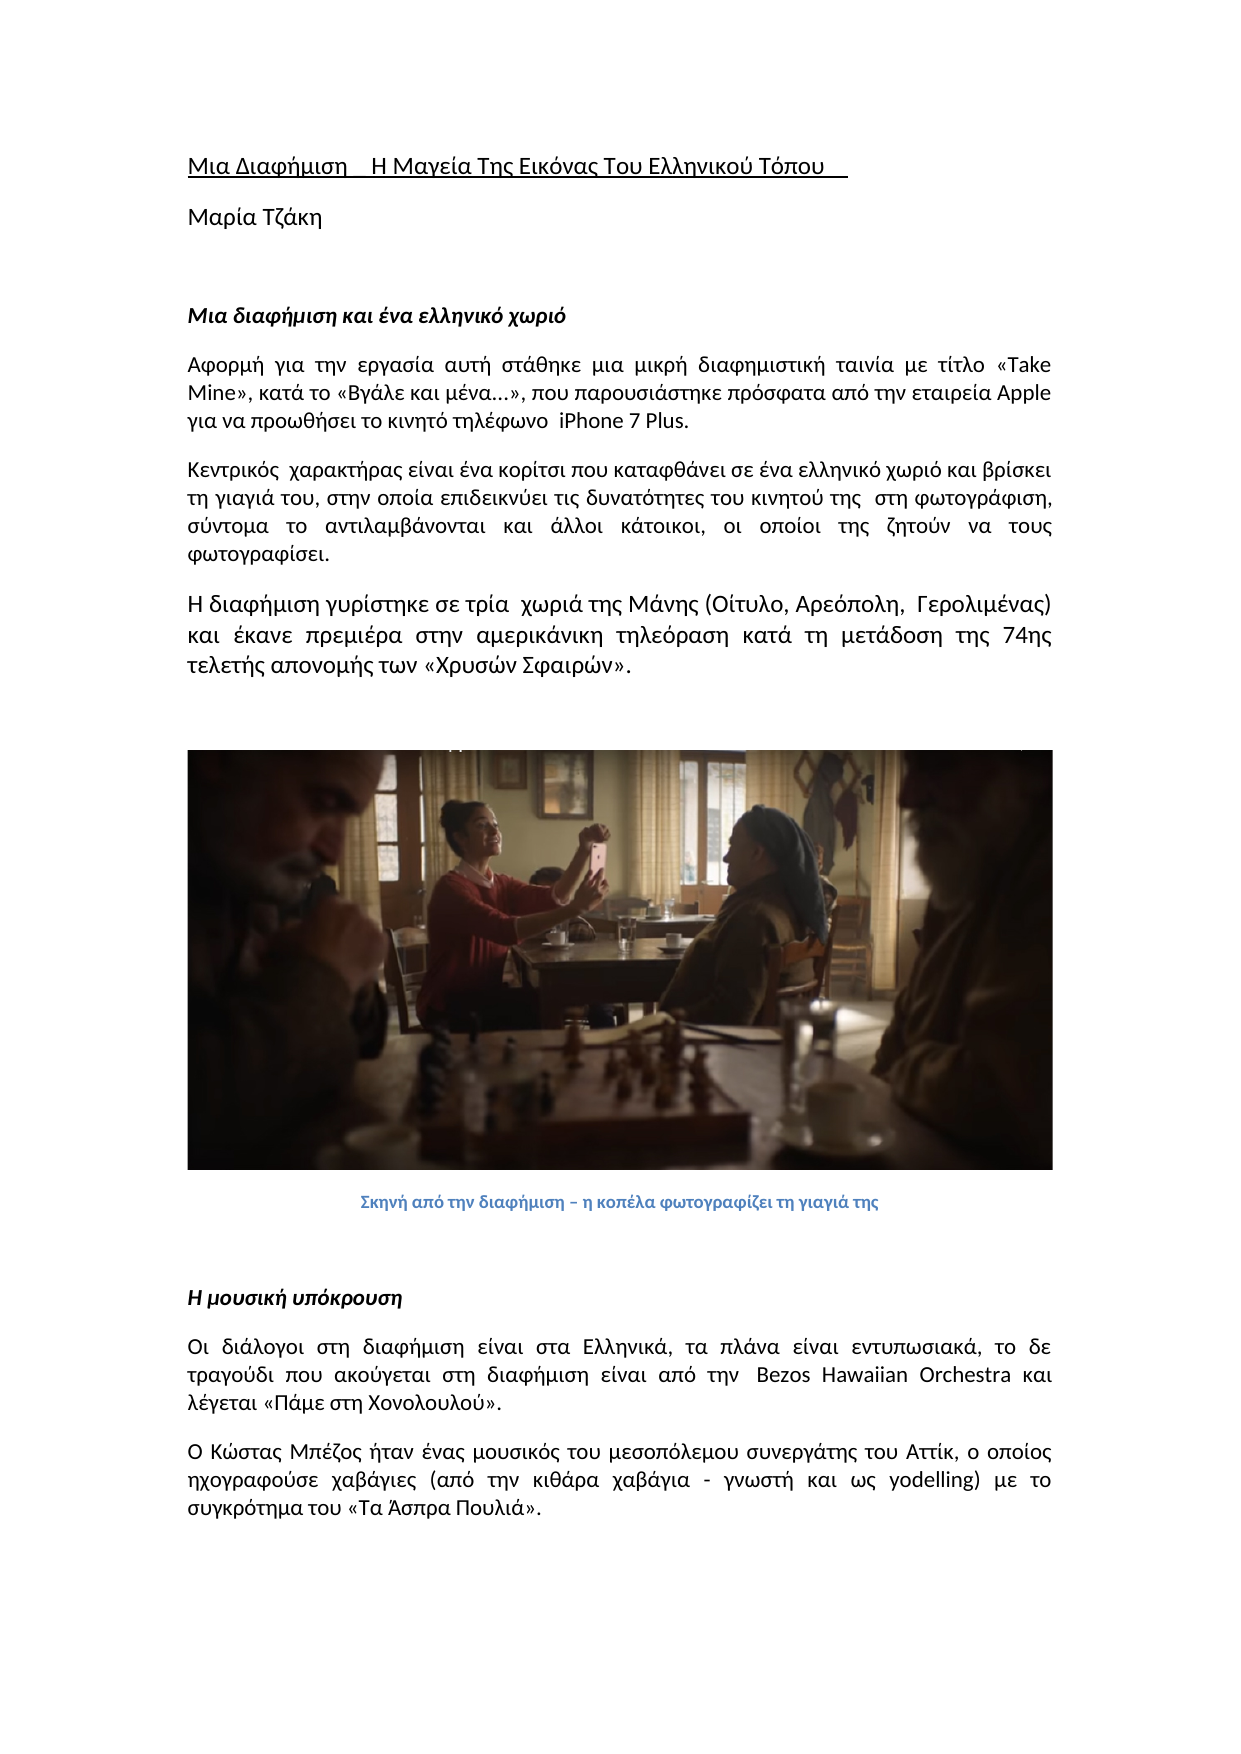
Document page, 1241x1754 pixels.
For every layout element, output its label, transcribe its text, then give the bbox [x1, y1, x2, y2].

text Οι διάλογοι στη διαφήμιση είναι στα Ελληνικά, τα πλάνα είναι εντυπωσιακά, το δε τραγούδι που ακούγεται στη διαφήμιση είναι από την Bezos Ηawaiian Οrchestra και λέγεται «Πάμε στη Χονολουλού». [187, 1332, 1053, 1416]
text Η μουσική υπόκρουση [187, 1283, 1053, 1311]
text Η διαφήμιση γυρίστηκε σε τρία χωριά της Μάνης (Οίτυλο, Αρεόπολη, Γερολιμένας) και έκανε πρεμιέρα στην αμερικάνικη τηλεόραση κατά τη μετάδοση της 74ης τελετής απονομής των «Χρυσών Σφαιρών». [187, 588, 1053, 680]
text Αφορμή για την εργασία αυτή στάθηκε μια μικρή διαφημιστική ταινία με τίτλο «Take Mine», κατά το «Βγάλε και μένα...», που παρουσιάστηκε πρόσφατα από την εταιρεία Αpple για να προωθήσει το κινητό τηλέφωνο iPhone 7 Plus. [187, 350, 1053, 434]
picture [187, 750, 1053, 1170]
text Κεντρικός χαρακτήρας είναι ένα κορίτσι που καταφθάνει σε ένα ελληνικό χωριό και βρίσκει τη γιαγιά του, στην οποία επιδεικνύει τις δυνατότητες του κινητού της στη φωτογράφιση, σύντομα το αντιλαμβάνονται και άλλοι κάτοικοι, οι οποίοι της ζητούν να τους φωτογραφίσει. [187, 455, 1053, 567]
text Μαρία Τζάκη [187, 201, 1053, 232]
text Μια Διαφήμιση _ Η Μαγεία Της Εικόνας Του Ελληνικού Τόπου [187, 150, 1053, 181]
text Μια διαφήμιση και ένα ελληνικό χωριό [187, 302, 1053, 329]
text Σκηνή από την διαφήμιση – η κοπέλα φωτογραφίζει τη γιαγιά της [187, 1190, 1053, 1213]
text Ο Κώστας Μπέζος ήταν ένας μουσικός του μεσοπόλεμου συνεργάτης του Αττίκ, ο οποίος ηχογραφούσε χαβάγιες (από την κιθάρα χαβάγια - γνωστή και ως yodelling) με το συγκρότημα του «Τα Άσπρα Πουλιά». [187, 1437, 1053, 1521]
